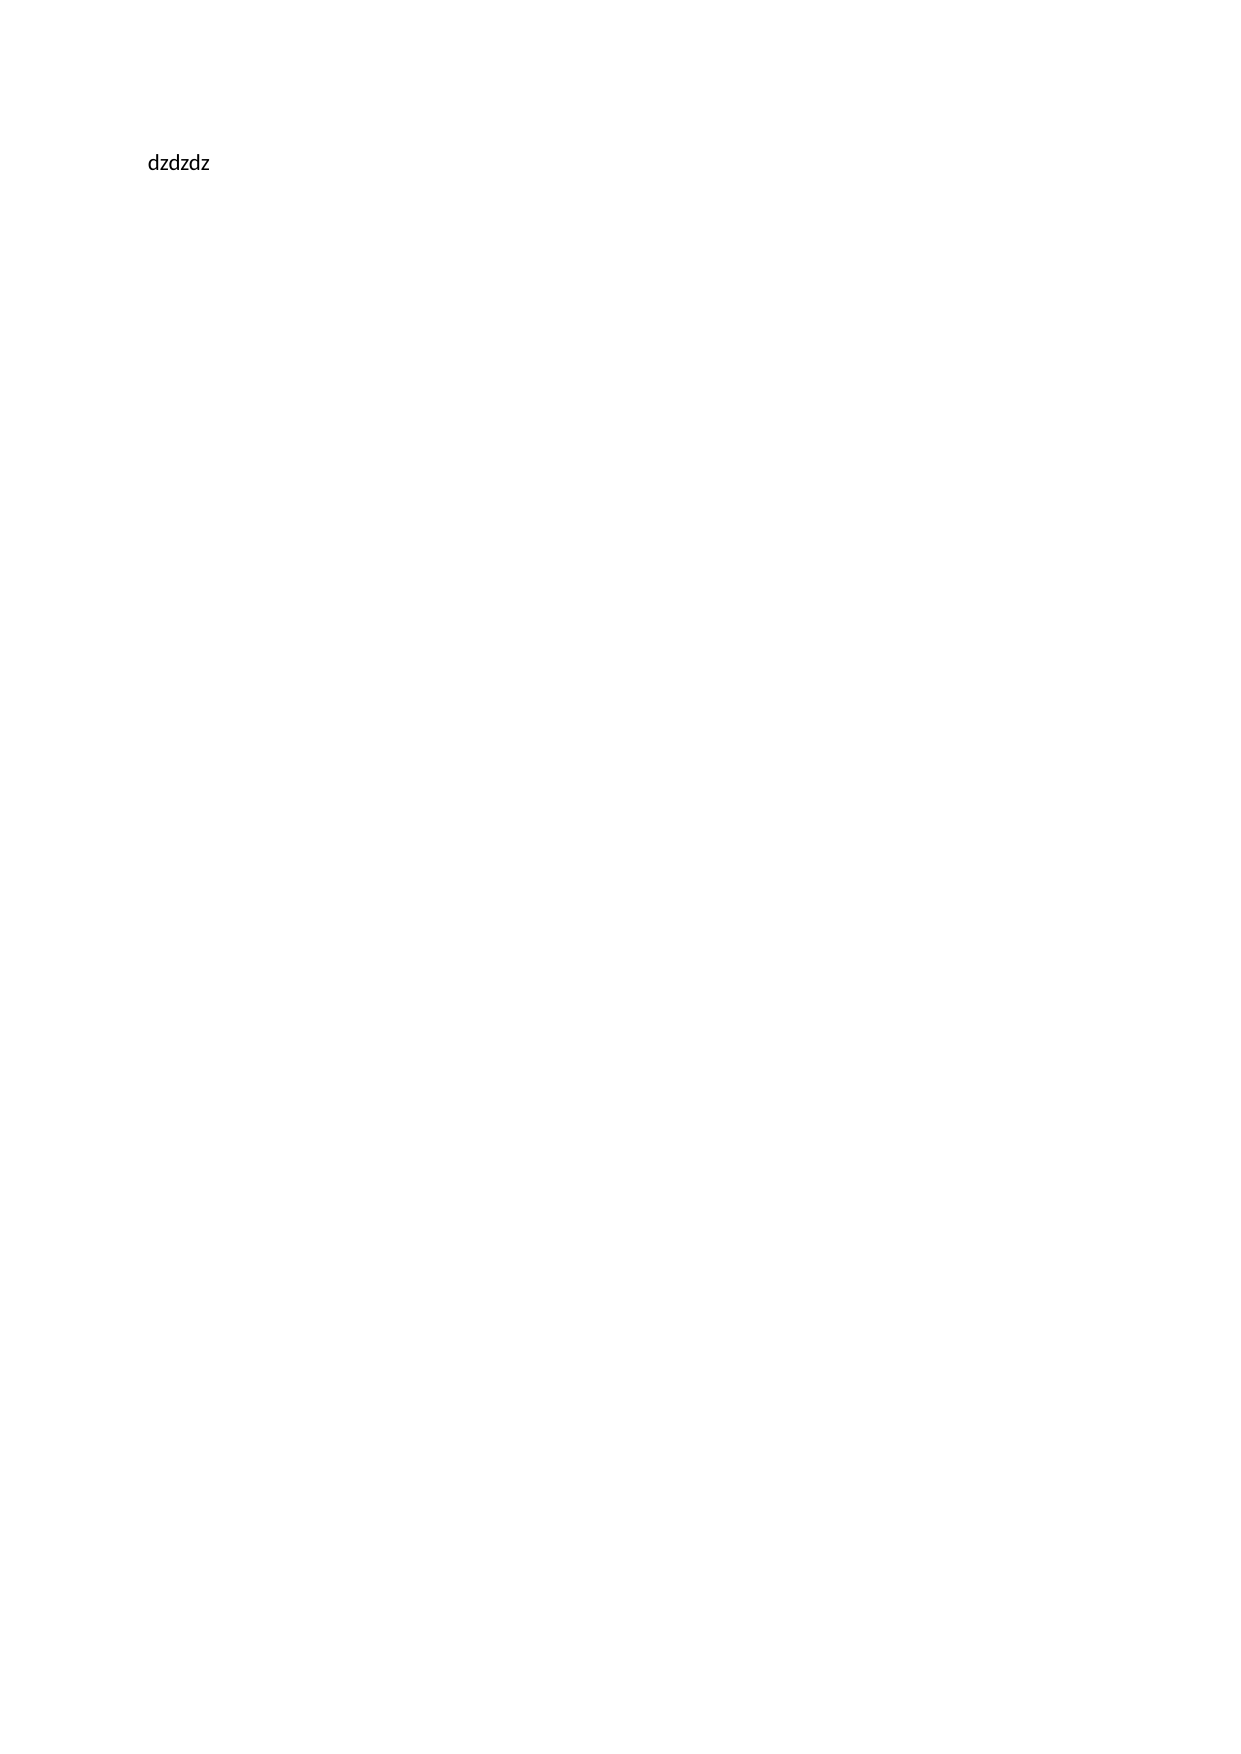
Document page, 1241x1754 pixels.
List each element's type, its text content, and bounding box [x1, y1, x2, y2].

text dzdzdz [148, 148, 1093, 176]
